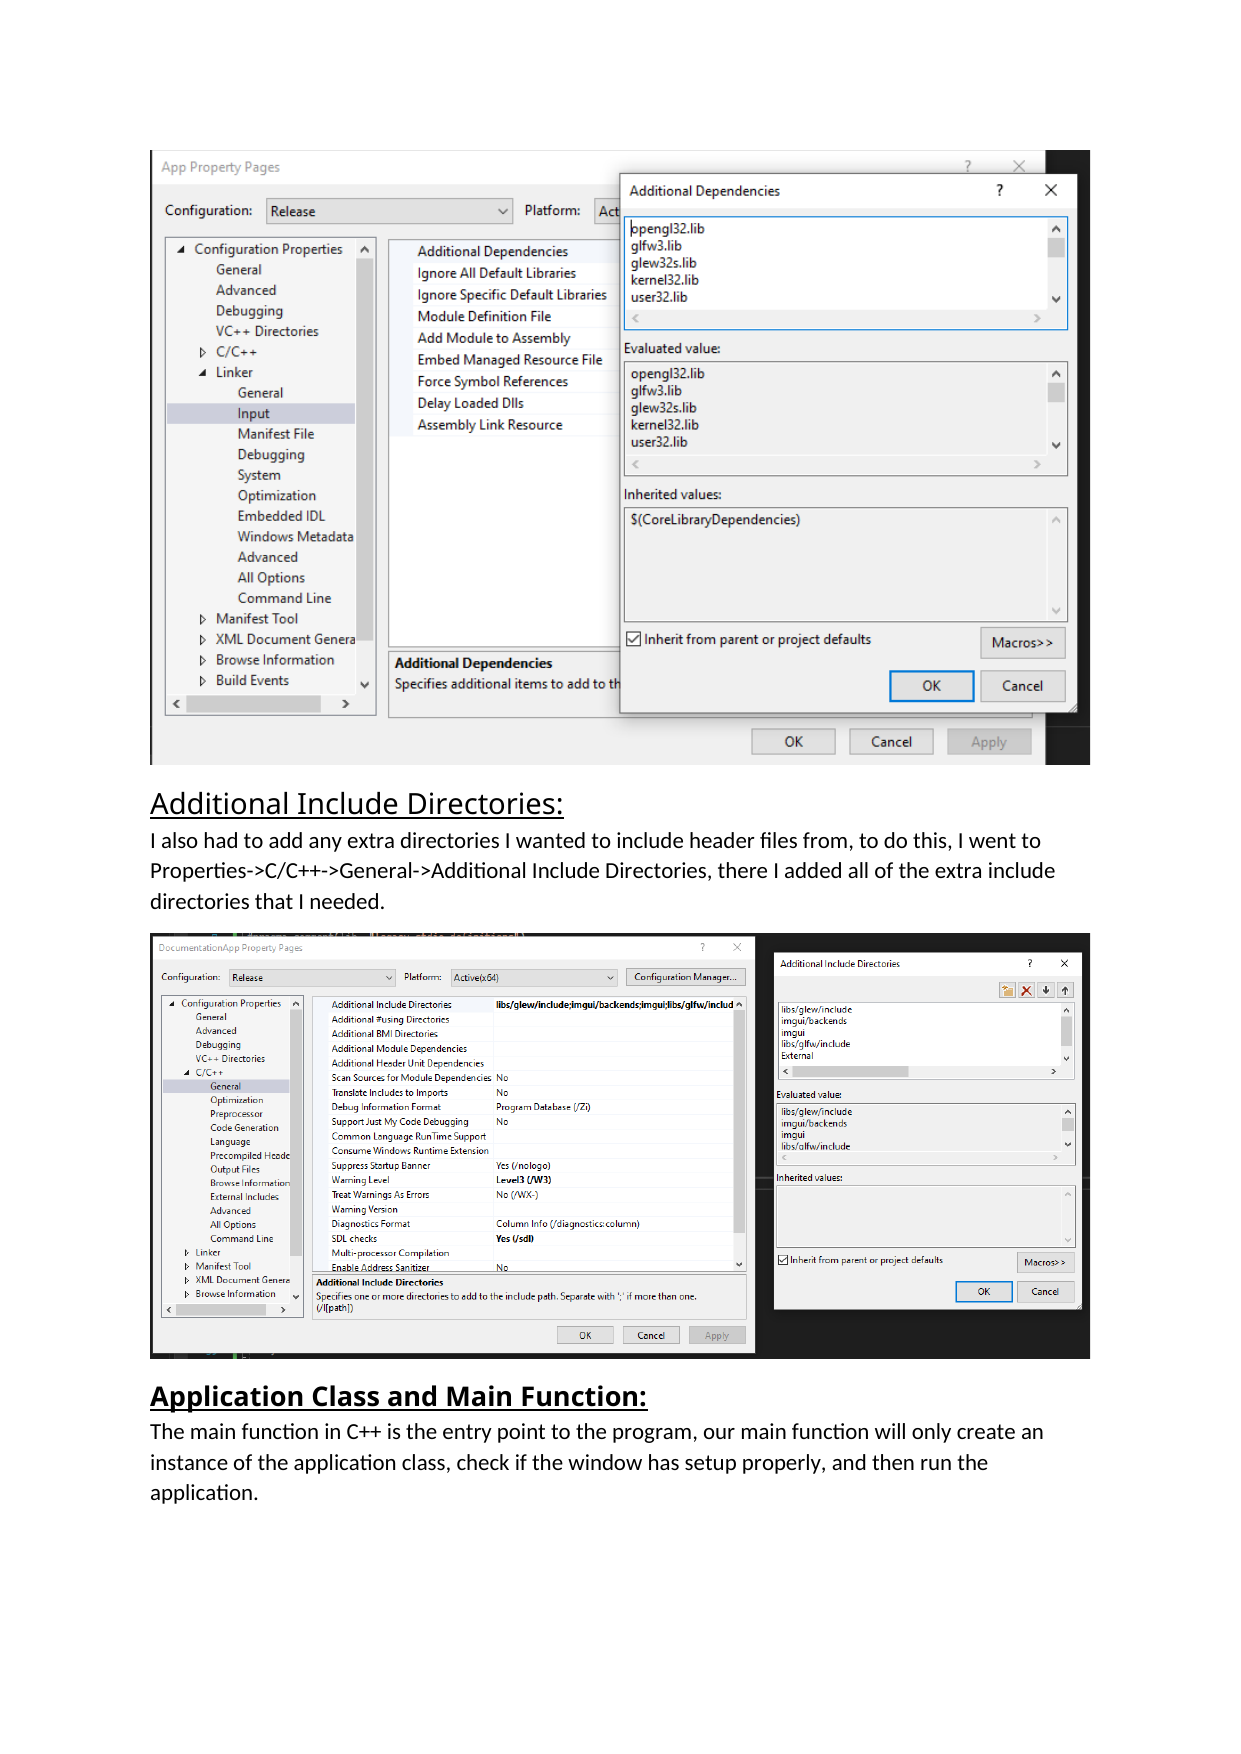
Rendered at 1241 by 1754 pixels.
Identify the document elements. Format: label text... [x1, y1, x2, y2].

picture [150, 150, 1091, 765]
text I also had to add any extra directories I wanted to include header files from, to do this, I went to Properties->C/C++->General->Additional Include Directories, there I added all of the extra include directories that I needed. [150, 826, 1090, 915]
subtitle Additional Include Directories: [150, 783, 1090, 823]
text The main function in C++ is the entry point to the program, our main function will only create an instance of the application class, check if the window has setup properly, and then run the application. [150, 1417, 1090, 1506]
picture [150, 933, 1091, 1359]
subtitle Application Class and Main Function: [150, 1378, 1090, 1414]
